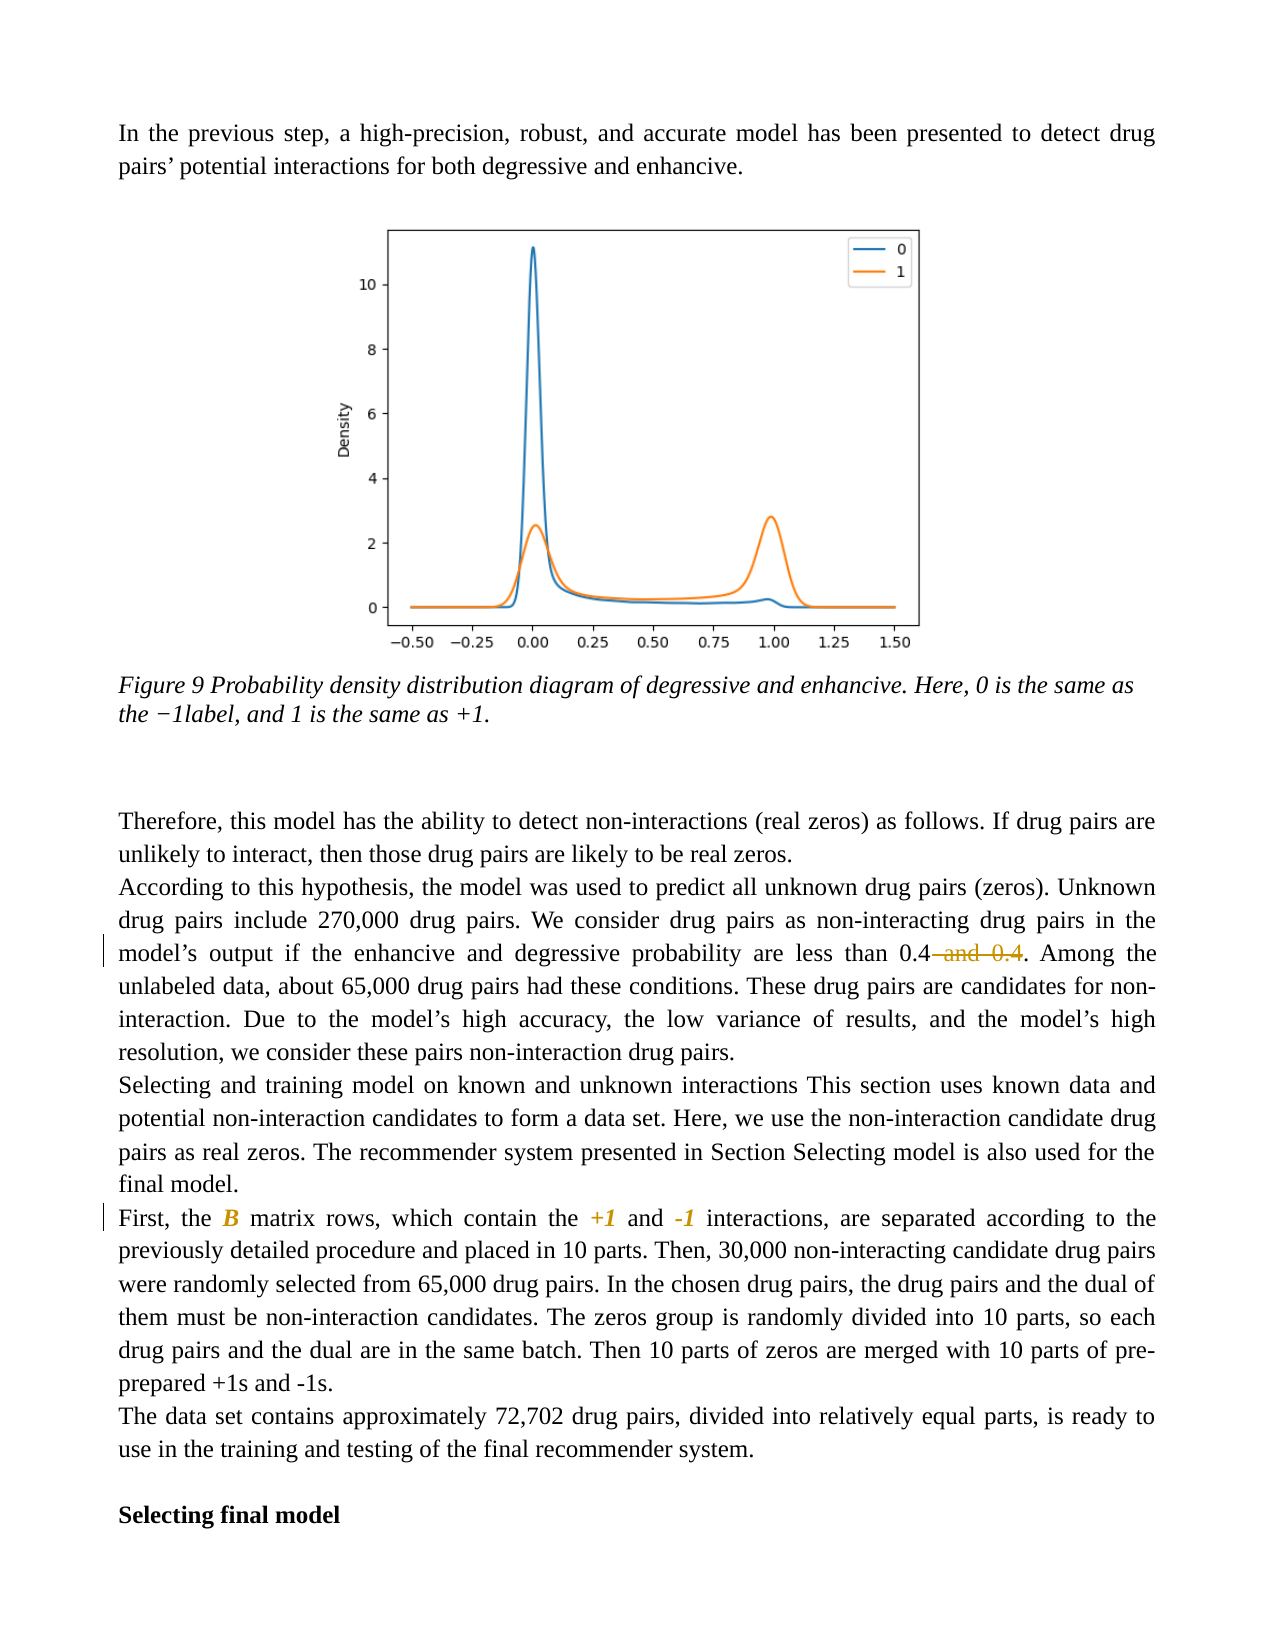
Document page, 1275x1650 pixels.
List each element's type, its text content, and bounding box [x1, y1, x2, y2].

picture [335, 217, 940, 654]
text Selecting and training model on known and unknown interactions This section uses known data and potential non-interaction candidates to form a data set. Here, we use the non-interaction candidate drug pairs as real zeros. The recommender system presented in Section Selecting model is also used for the final model. [118, 1071, 1157, 1198]
text The data set contains approximately 72,702 drug pairs, divided into relatively equal parts, is ready to use in the training and testing of the final recommender system. [118, 1401, 1157, 1462]
text First, the B matrix rows, which contain the +1 and -1 interactions, are separated according to the previously detailed procedure and placed in 10 parts. Then, 30,000 non-interacting candidate drug pairs were randomly selected from 65,000 drug pairs. In the chosen drug pairs, the drug pairs and the dual of them must be non-interaction candidates. The zeros group is randomly divided into 10 parts, so each drug pairs and the dual are in the same batch. Then 10 parts of zeros are merged with 10 parts of pre-prepared +1s and -1s. [118, 1203, 1157, 1396]
text Therefore, this model has the ability to detect non-interactions (real zeros) as follows. If drug pairs are unlikely to interact, then those drug pairs are likely to be real zeros. [118, 740, 1157, 868]
text In the previous step, a high-precision, robust, and accurate model has been presented to detect drug pairs’ potential interactions for both degressive and enhancive. [118, 118, 1157, 180]
text According to this hypothesis, the model was used to predict all unknown drug pairs (zeros). Unknown drug pairs include 270,000 drug pairs. We consider drug pairs as non-interacting drug pairs in the model’s output if the enhancive and degressive probability are less than 0.4. Among the unlabeled data, about 65,000 drug pairs had these conditions. These drug pairs are candidates for non-interaction. Due to the model’s high accuracy, the low variance of results, and the model’s high resolution, we consider these pairs non-interaction drug pairs. [118, 872, 1157, 1066]
text Selecting final model [118, 1500, 1157, 1528]
